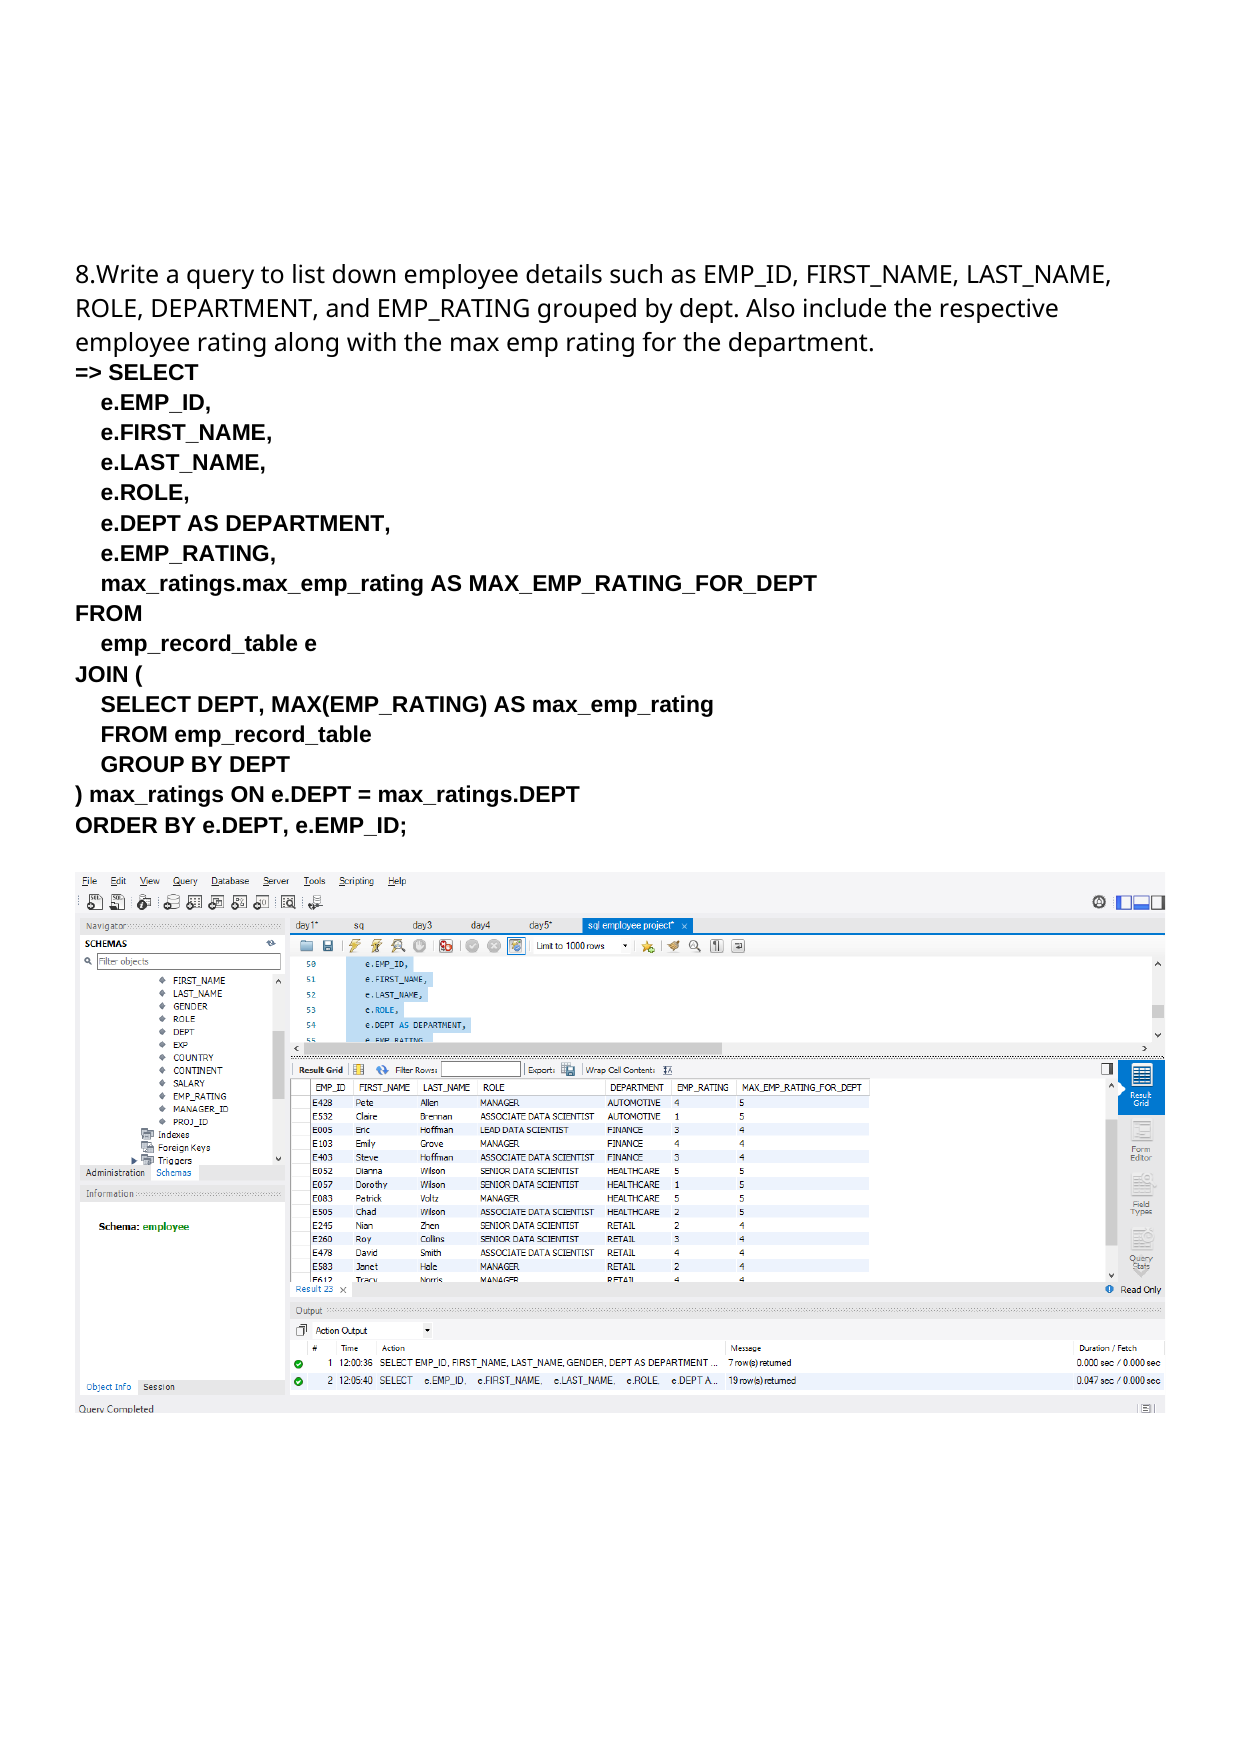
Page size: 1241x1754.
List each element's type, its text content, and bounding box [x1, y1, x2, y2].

text JOIN ( [75, 661, 1165, 687]
text GROUP BY DEPT [75, 751, 1165, 777]
text ) max_ratings ON e.DEPT = max_ratings.DEPT [75, 781, 1165, 808]
text e.EMP_ID, [75, 389, 1165, 415]
text e.FIRST_NAME, [75, 419, 1165, 445]
text SELECT DEPT, MAX(EMP_RATING) AS max_emp_rating [75, 691, 1165, 717]
text FROM emp_record_table [75, 721, 1165, 747]
text FROM [75, 600, 1165, 626]
text => SELECT [75, 358, 1165, 385]
text e.DEPT AS DEPARTMENT, [75, 509, 1165, 536]
text emp_record_table e [75, 630, 1165, 657]
picture [75, 872, 1166, 1413]
text e.EMP_RATING, [75, 540, 1165, 566]
text 8.Write a query to list down employee details such as EMP_ID, FIRST_NAME, LAST_NAME, ROLE, DEPARTMENT, and EMP_RATING grouped by dept. Also include the respective employee rating along with the max emp rating for the department. [75, 256, 1165, 358]
text e.LAST_NAME, [75, 449, 1165, 475]
text e.ROLE, [75, 479, 1165, 506]
text ORDER BY e.DEPT, e.EMP_ID; [75, 812, 1165, 838]
text max_ratings.max_emp_rating AS MAX_EMP_RATING_FOR_DEPT [75, 570, 1165, 596]
